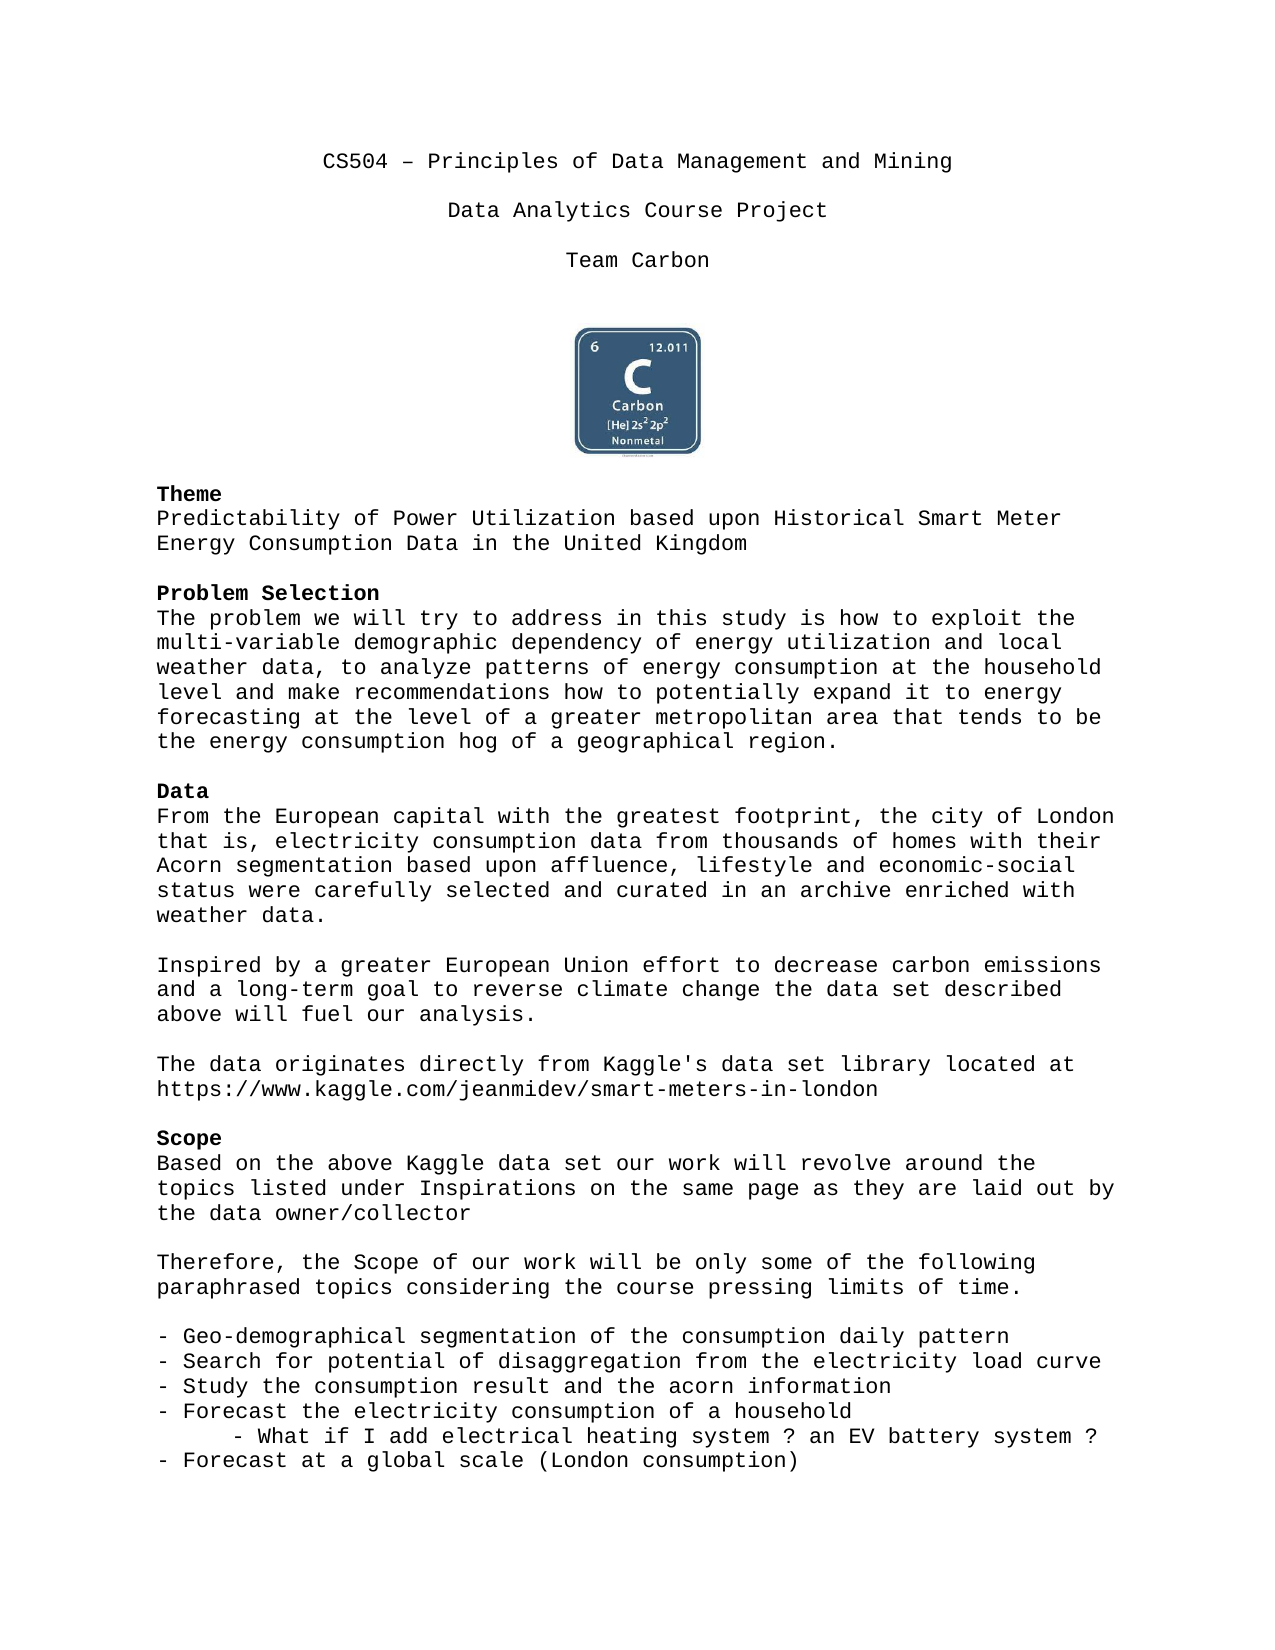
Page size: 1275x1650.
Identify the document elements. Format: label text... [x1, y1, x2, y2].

text Predictability of Power Utilization based upon Historical Smart Meter Energy Consumption Data in the United Kingdom [156, 507, 1118, 557]
picture [570, 323, 705, 458]
text Data Analytics Course Project [156, 199, 1118, 224]
text - Forecast the electricity consumption of a household [156, 1400, 1118, 1425]
text The data originates directly from Kaggle's data set library located at https://www.kaggle.com/jeanmidev/smart-meters-in-london [156, 1053, 1118, 1102]
text Based on the above Kaggle data set our work will revolve around the topics listed under Inspirations on the same page as they are laid out by the data owner/collector [156, 1152, 1118, 1226]
text Scope [156, 1127, 1118, 1152]
text Inspired by a greater European Union effort to decrease carbon emissions and a long-term goal to reverse climate change the data set described above will fuel our analysis. [156, 954, 1118, 1028]
text Theme [156, 483, 1118, 507]
text Team Carbon [156, 249, 1118, 274]
text - Search for potential of disaggregation from the electricity load curve [156, 1350, 1118, 1375]
text Data [156, 780, 1118, 805]
text - Forecast at a global scale (London consumption) [156, 1449, 1118, 1474]
text From the European capital with the greatest footprint, the city of London that is, electricity consumption data from thousands of homes with their Acorn segmentation based upon affluence, lifestyle and economic-social status were carefully selected and curated in an archive enriched with weather data. [156, 805, 1118, 929]
text The problem we will try to address in this study is how to exploit the multi-variable demographic dependency of energy utilization and local weather data, to analyze patterns of energy consumption at the household level and make recommendations how to potentially expand it to energy forecasting at the level of a greater metropolitan area that tends to be the energy consumption hog of a geographical region. [156, 607, 1118, 755]
text CS504 – Principles of Data Management and Mining [156, 150, 1118, 175]
text Problem Selection [156, 582, 1118, 607]
text - Study the consumption result and the acorn information [156, 1375, 1118, 1400]
text - Geo-demographical segmentation of the consumption daily pattern [156, 1326, 1118, 1350]
text - What if I add electrical heating system ? an EV battery system ? [156, 1425, 1118, 1449]
text Therefore, the Scope of our work will be only some of the following paraphrased topics considering the course pressing limits of time. [156, 1251, 1118, 1301]
